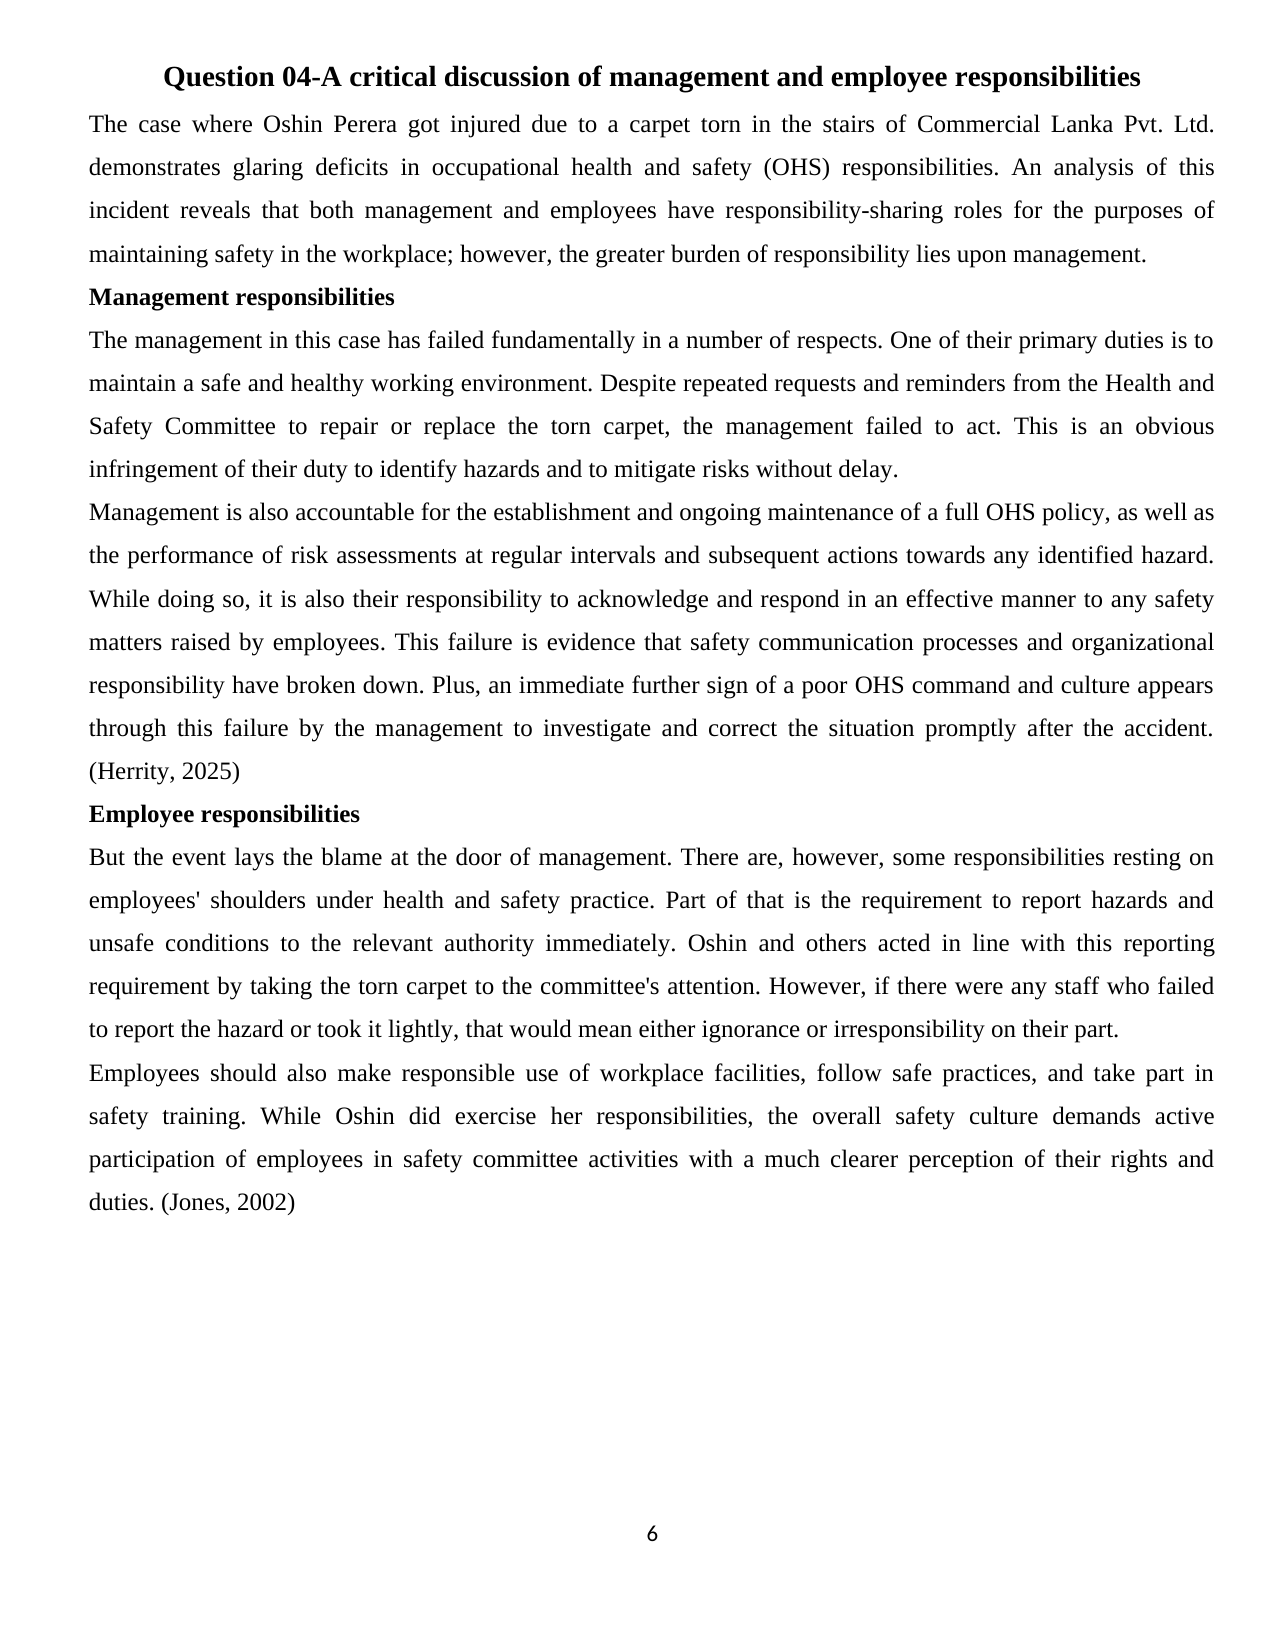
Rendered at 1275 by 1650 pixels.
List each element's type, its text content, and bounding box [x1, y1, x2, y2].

text But the event lays the blame at the door of management. There are, however, some responsibilities resting on employees' shoulders under health and safety practice. Part of that is the requirement to report hazards and unsafe conditions to the relevant authority immediately. Oshin and others acted in line with this reporting requirement by taking the torn carpet to the committee's attention. However, if there were any staff who failed to report the hazard or took it lightly, that would mean either ignorance or irresponsibility on their part. [89, 842, 1216, 1043]
text The management in this case has failed fundamentally in a number of respects. One of their primary duties is to maintain a safe and healthy working environment. Despite repeated requests and reminders from the Health and Safety Committee to repair or replace the torn carpet, the management failed to act. This is an obvious infringement of their duty to identify hazards and to mitigate risks without delay. [89, 325, 1216, 483]
subtitle Employee responsibilities [89, 799, 1216, 828]
text Management is also accountable for the establishment and ongoing maintenance of a full OHS policy, as well as the performance of risk assessments at regular intervals and subsequent actions towards any identified hazard. While doing so, it is also their responsibility to acknowledge and respond in an effective manner to any safety matters raised by employees. This failure is evidence that safety communication processes and organizational responsibility have broken down. Plus, an immediate further sign of a poor OHS command and culture appears through this failure by the management to investigate and correct the situation promptly after the accident. [89, 497, 1216, 784]
subtitle Management responsibilities [89, 282, 1216, 311]
text The case where Oshin Perera got injured due to a carpet torn in the stairs of Commercial Lanka Pvt. Ltd. demonstrates glaring deficits in occupational health and safety (OHS) responsibilities. An analysis of this incident reveals that both management and employees have responsibility-sharing roles for the purposes of maintaining safety in the workplace; however, the greater burden of responsibility lies upon management. [89, 109, 1216, 267]
subtitle Question 04-A critical discussion of management and employee responsibilities [89, 59, 1216, 93]
text Employees should also make responsible use of workplace facilities, follow safe practices, and take part in safety training. While Oshin did exercise her responsibilities, the overall safety culture demands active participation of employees in safety committee activities with a much clearer perception of their rights and duties. [89, 1058, 1216, 1216]
